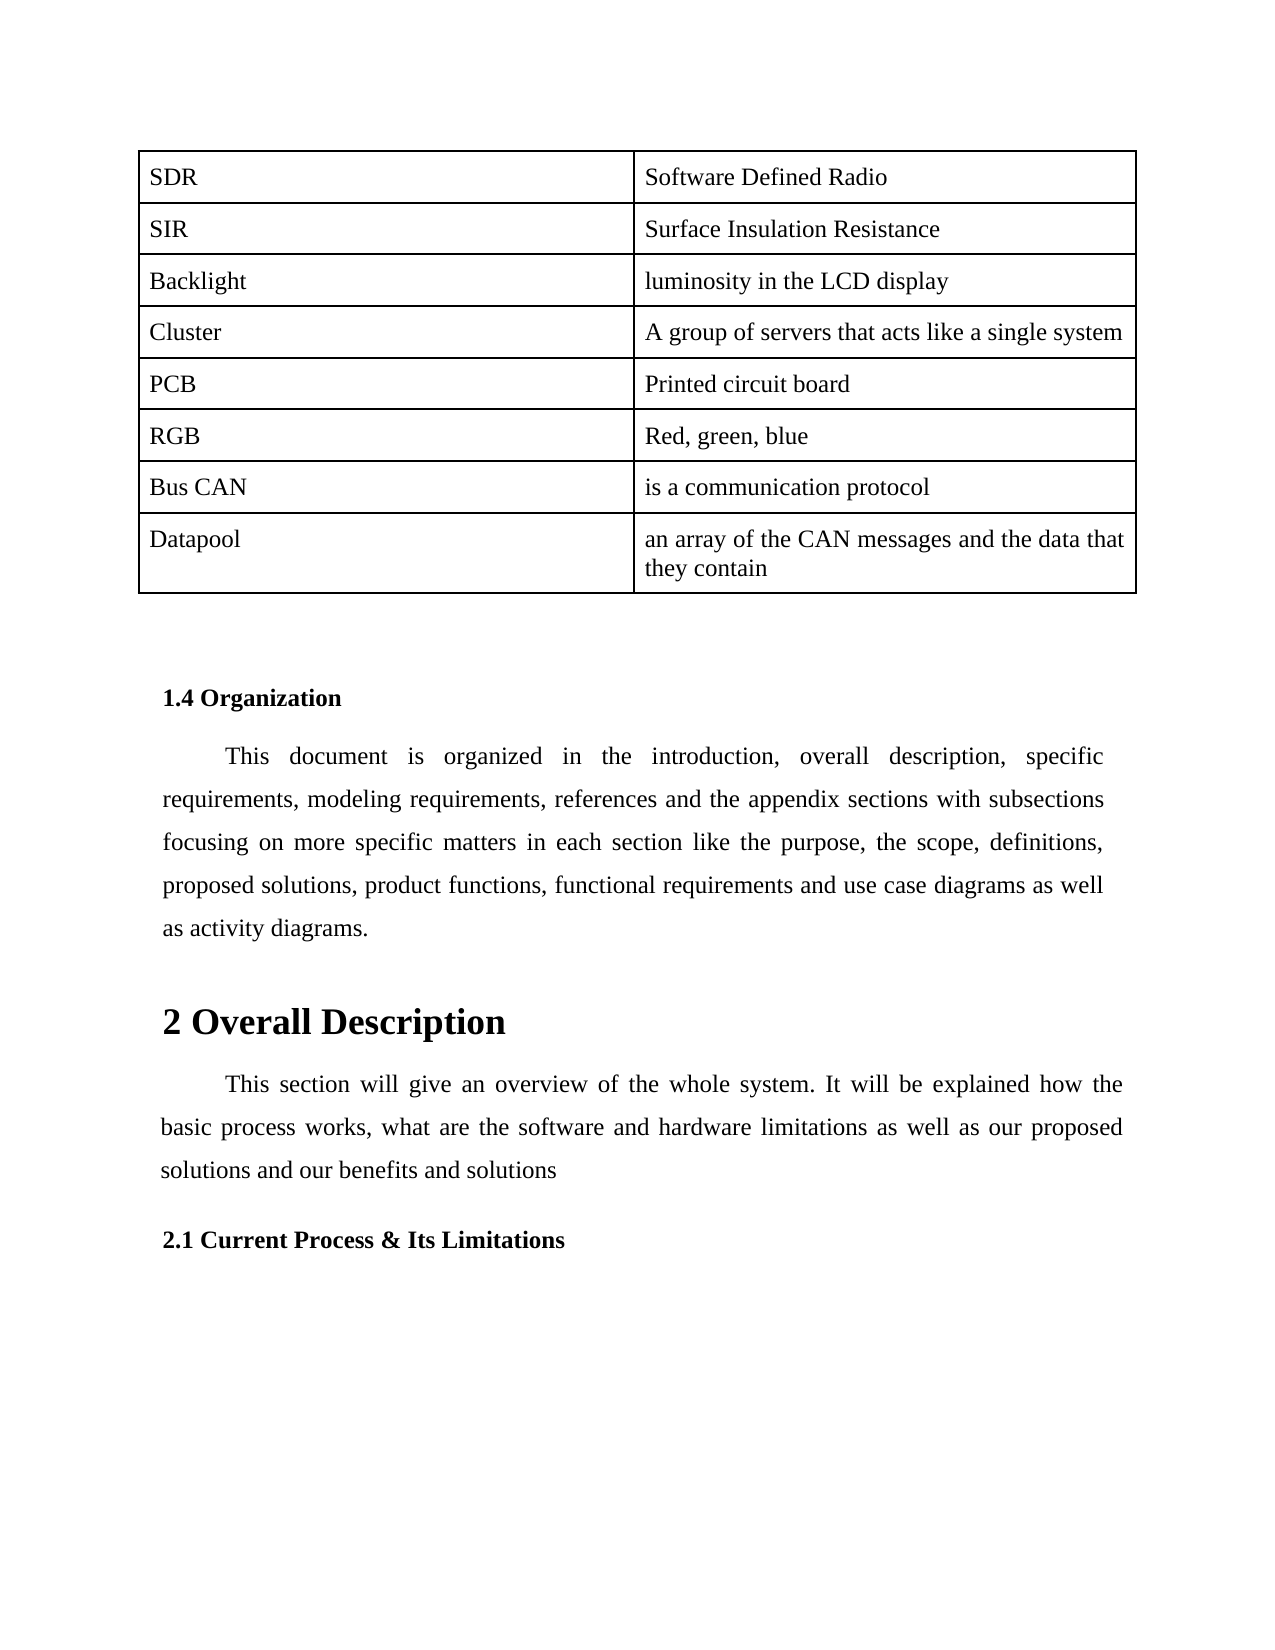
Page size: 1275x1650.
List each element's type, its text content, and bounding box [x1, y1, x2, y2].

subtitle Current Process & Its Limitations [162, 1225, 1125, 1253]
table_cell is a communication protocol [635, 462, 1135, 512]
table_cell Software Defined Radio [635, 152, 1135, 202]
table_cell SDR [140, 152, 633, 202]
table_cell an array of the CAN messages and the data that they contain [635, 514, 1135, 592]
subtitle Overall Description [162, 999, 1125, 1043]
table_cell Backlight [140, 255, 633, 305]
table_cell Surface Insulation Resistance [635, 204, 1135, 253]
table_cell A group of servers that acts like a single system [635, 307, 1135, 357]
table_cell Printed circuit board [635, 359, 1135, 408]
table_cell SIR [140, 204, 633, 253]
table_cell RGB [140, 410, 633, 460]
table_cell Datapool [140, 514, 633, 592]
subtitle Organization [162, 683, 1125, 712]
text This document is organized in the introduction, overall description, specific requirements, modeling requirements, references and the appendix sections with subsections focusing on more specific matters in each section like the purpose, the scope, definitions, proposed solutions, product functions, functional requirements and use case diagrams as well as activity diagrams. [162, 741, 1105, 942]
subtitle This section will give an overview of the whole system. It will be explained how the basic process works, what are the software and hardware limitations as well as our proposed solutions and our benefits and solutions [160, 1069, 1125, 1184]
table_cell PCB [140, 359, 633, 408]
table_cell Cluster [140, 307, 633, 357]
table_cell Red, green, blue [635, 410, 1135, 460]
table_cell luminosity in the LCD display [635, 255, 1135, 305]
table_cell Bus CAN [140, 462, 633, 512]
